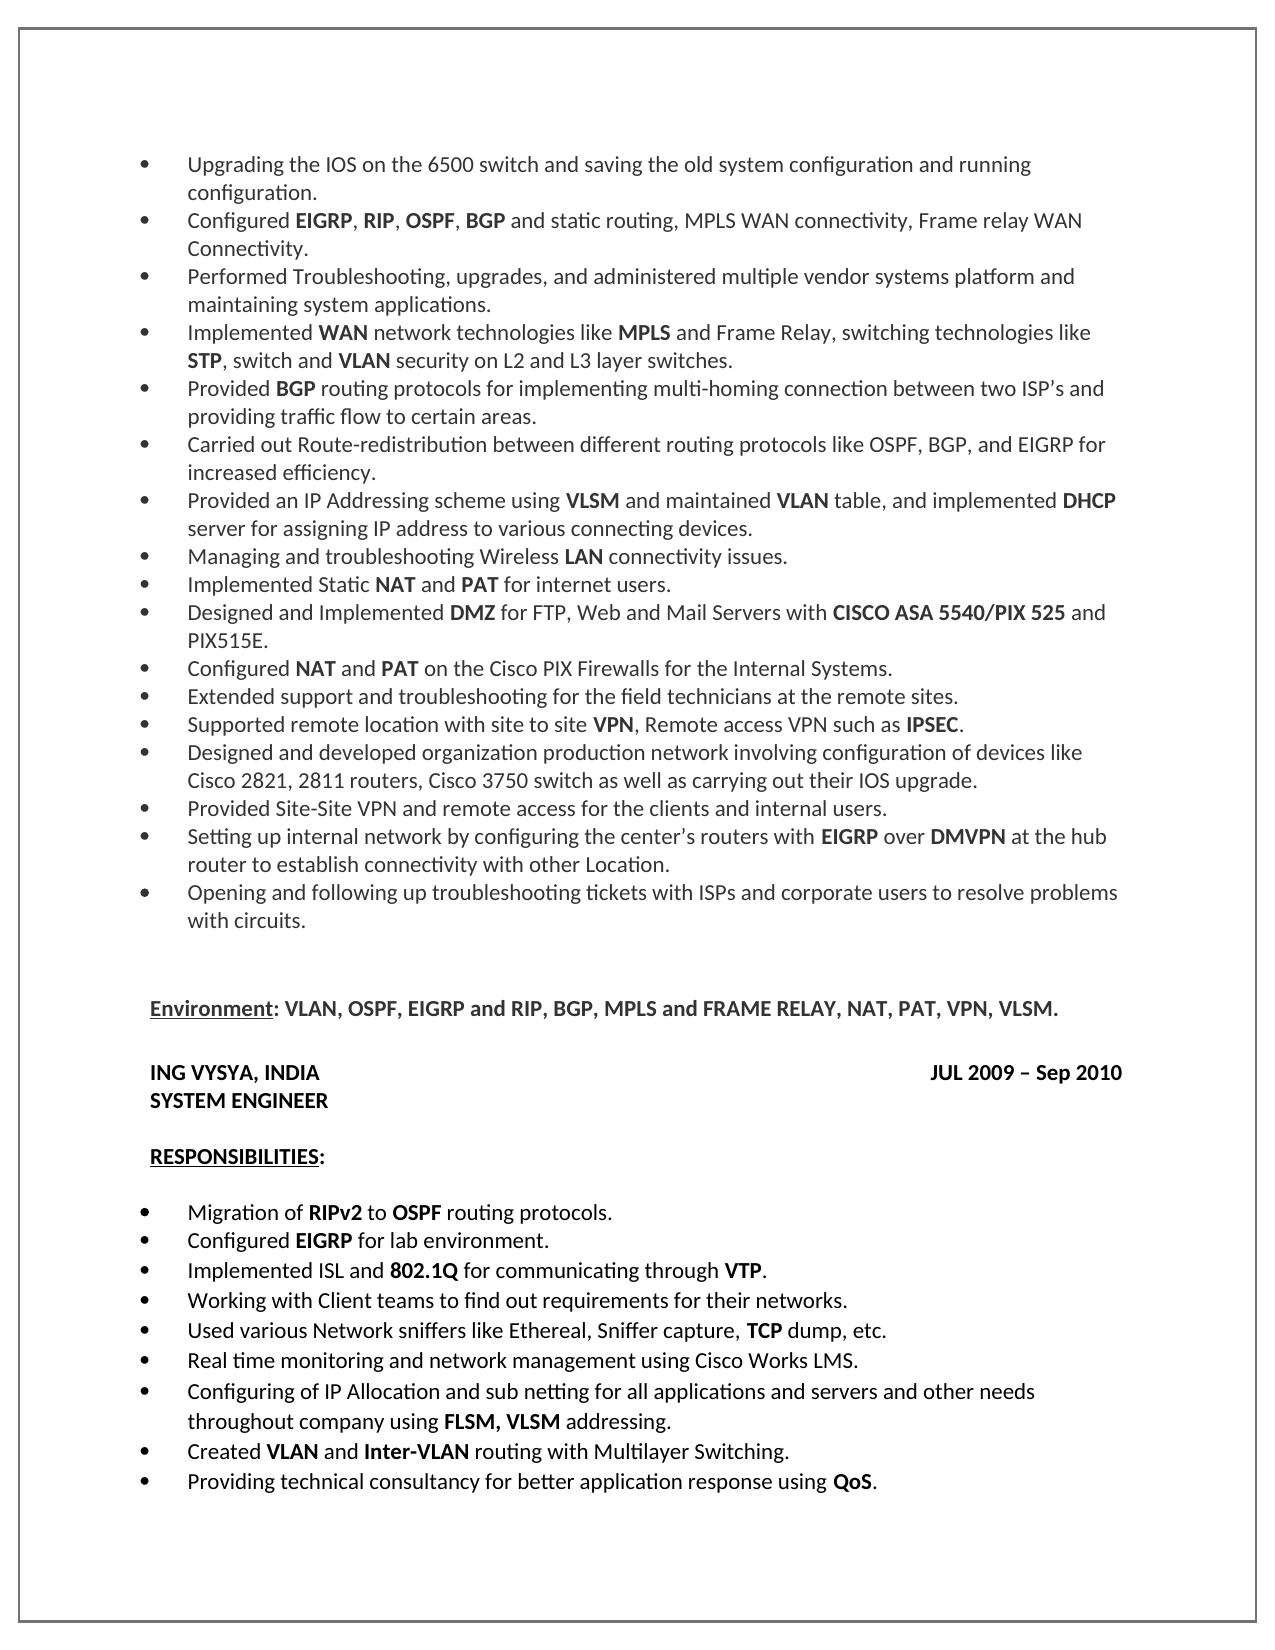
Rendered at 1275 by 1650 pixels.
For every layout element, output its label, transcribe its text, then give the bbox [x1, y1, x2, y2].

list Provided Site-Site VPN and remote access for the clients and internal users. [141, 794, 1125, 822]
list Provided BGP routing protocols for implementing multi-homing connection between two ISP’s and providing traffic flow to certain areas. [141, 374, 1125, 430]
text SYSTEM ENGINEER [150, 1086, 1125, 1114]
list Configured EIGRP, RIP, OSPF, BGP and static routing, MPLS WAN connectivity, Frame relay WAN Connectivity. [141, 206, 1125, 262]
list Implemented WAN network technologies like MPLS and Frame Relay, switching technologies like STP, switch and VLAN security on L2 and L3 layer switches. [141, 318, 1125, 374]
text ING VYSYA, INDIA JUL 2009 – Sep 2010 [150, 1058, 1125, 1086]
list Configured EIGRP for lab environment. [141, 1226, 1125, 1254]
list Carried out Route-redistribution between different routing protocols like OSPF, BGP, and EIGRP for increased efficiency. [141, 430, 1125, 486]
list Upgrading the IOS on the 6500 switch and saving the old system configuration and running configuration. [141, 150, 1125, 206]
list Opening and following up troubleshooting tickets with ISPs and corporate users to resolve problems with circuits. [141, 878, 1125, 934]
list Migration of RIPv2 to OSPF routing protocols. [141, 1198, 1125, 1226]
text Environment: VLAN, OSPF, EIGRP and RIP, BGP, MPLS and FRAME RELAY, NAT, PAT, VPN, VLSM. [150, 994, 1125, 1022]
list Configuring of IP Allocation and sub netting for all applications and servers and other needs throughout company using FLSM, VLSM addressing. [141, 1377, 1125, 1435]
list Setting up internal network by configuring the center’s routers with EIGRP over DMVPN at the hub router to establish connectivity with other Location. [141, 822, 1125, 878]
list Performed Troubleshooting, upgrades, and administered multiple vendor systems platform and maintaining system applications. [141, 262, 1125, 318]
list Managing and troubleshooting Wireless LAN connectivity issues. [141, 542, 1125, 570]
list Created VLAN and Inter-VLAN routing with Multilayer Switching. [141, 1437, 1125, 1465]
list Provided an IP Addressing scheme using VLSM and maintained VLAN table, and implemented DHCP server for assigning IP address to various connecting devices. [141, 486, 1125, 542]
list Supported remote location with site to site VPN, Remote access VPN such as IPSEC. [141, 710, 1125, 738]
list Working with Client teams to find out requirements for their networks. [141, 1286, 1125, 1314]
list Implemented ISL and 802.1Q for communicating through VTP. [141, 1256, 1125, 1284]
list Implemented Static NAT and PAT for internet users. [141, 570, 1125, 598]
list Designed and Implemented DMZ for FTP, Web and Mail Servers with CISCO ASA 5540/PIX 525 and PIX515E. [141, 598, 1125, 654]
list Configured NAT and PAT on the Cisco PIX Firewalls for the Internal Systems. [141, 654, 1125, 682]
list Extended support and troubleshooting for the field technicians at the remote sites. [141, 682, 1125, 710]
list Designed and developed organization production network involving configuration of devices like Cisco 2821, 2811 routers, Cisco 3750 switch as well as carrying out their IOS upgrade. [141, 738, 1125, 794]
list Real time monitoring and network management using Cisco Works LMS. [141, 1347, 1125, 1375]
list Providing technical consultancy for better application response using QoS. [141, 1467, 1125, 1496]
text RESPONSIBILITIES: [150, 1142, 1125, 1170]
list Used various Network sniffers like Ethereal, Sniffer capture, TCP dump, etc. [141, 1316, 1125, 1344]
